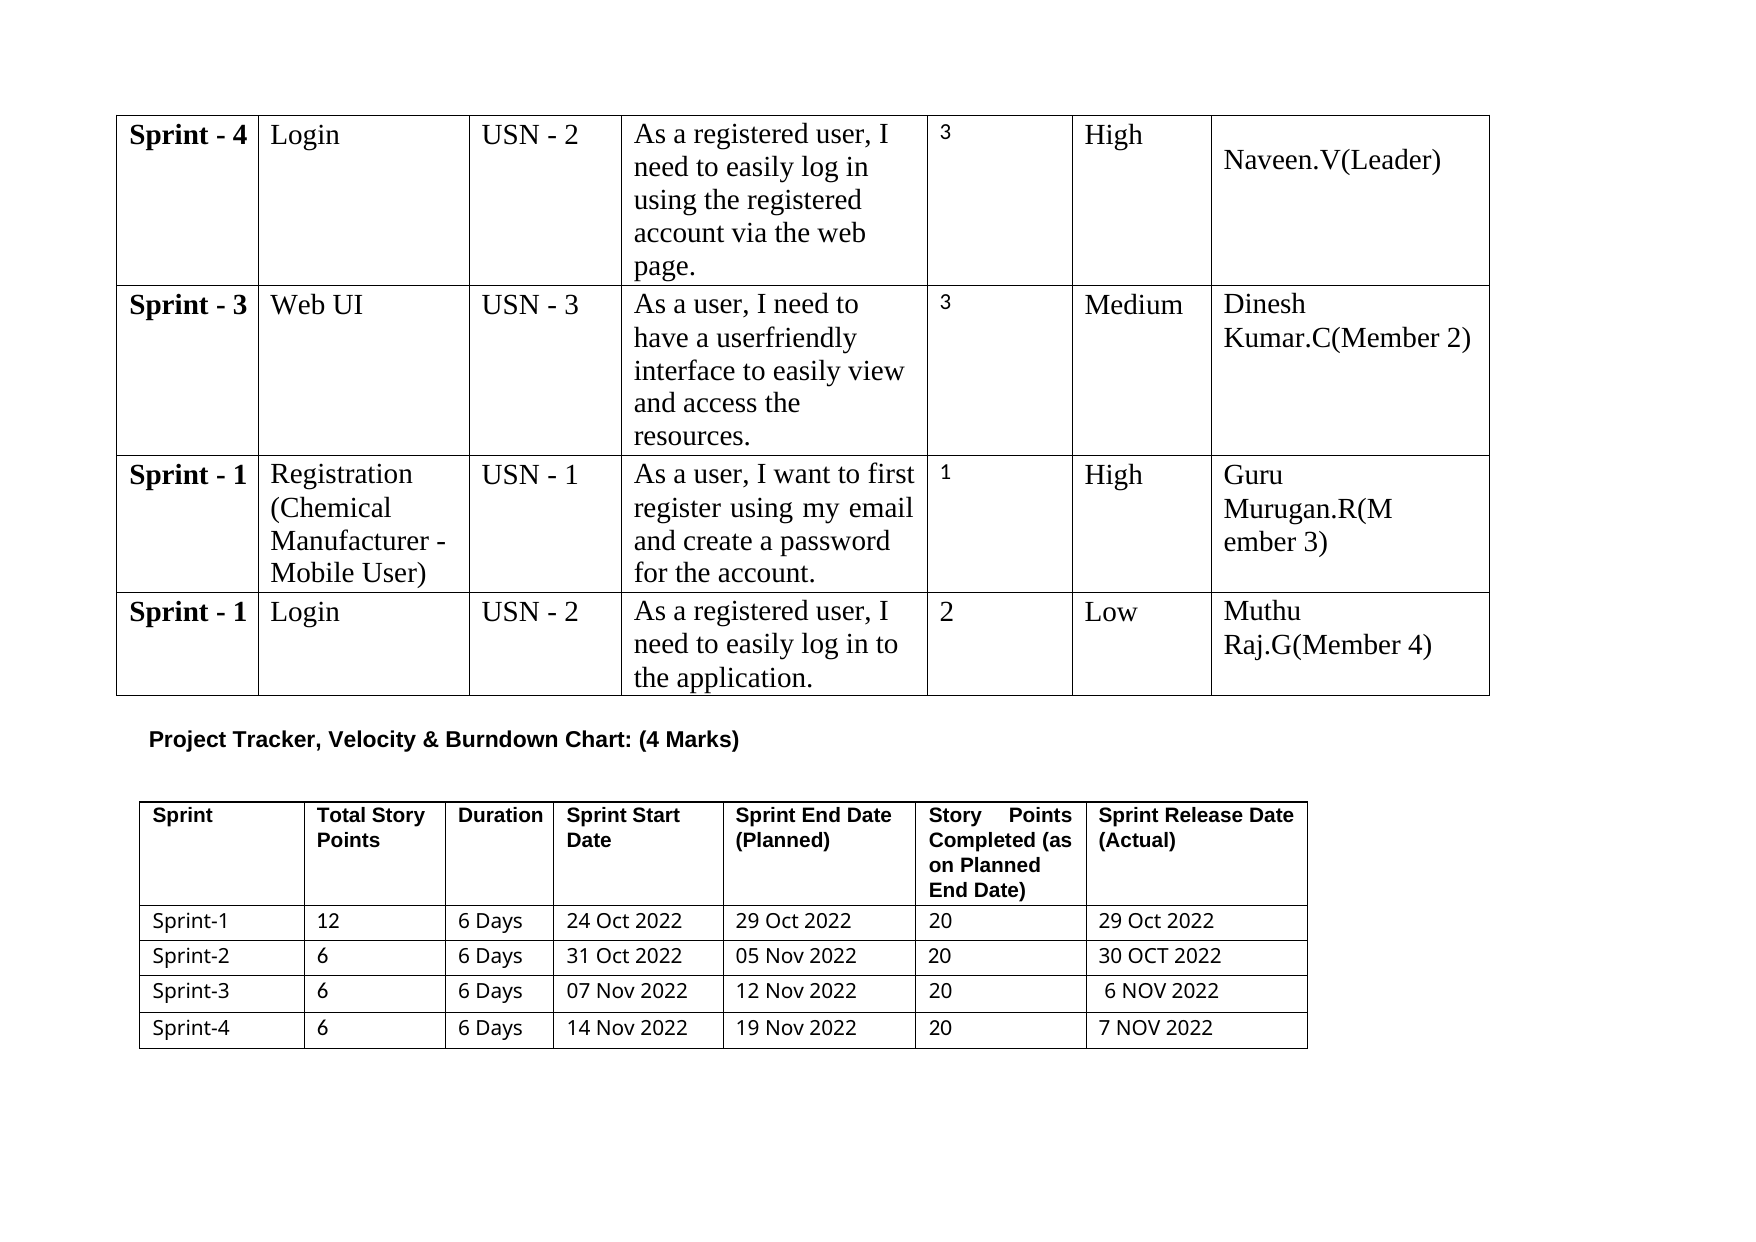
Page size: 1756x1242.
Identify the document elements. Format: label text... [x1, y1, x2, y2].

table_header High [1073, 116, 1211, 285]
table_header Story Points Completed (as on Planned End Date) [916, 803, 1086, 905]
table_cell As a user, I need to have a userfriendly interface to easily view and access the resources. [622, 286, 927, 455]
table_cell 20 [916, 941, 1086, 975]
table_cell 20 [916, 906, 1086, 940]
table_cell 7 NOV 2022 [1087, 1013, 1307, 1048]
table_header Sprint Start Date [554, 803, 723, 905]
table_cell 05 Nov 2022 [724, 941, 915, 975]
table_cell 6 Days [446, 941, 553, 975]
table_cell 6 NOV 2022 [1087, 976, 1307, 1012]
table_cell Guru Murugan.R(Member 3) [1212, 456, 1489, 592]
table_cell 1 [928, 456, 1072, 592]
table_header 3 [928, 116, 1072, 285]
table_cell Sprint-3 [140, 976, 304, 1012]
table_cell Sprint-4 [140, 1013, 304, 1048]
table_cell Sprint - 3 [117, 286, 258, 455]
table_header Sprint - 4 [117, 116, 258, 285]
table_header USN - 2 [470, 116, 621, 285]
table_cell High [1073, 456, 1211, 592]
table_header Sprint Release Date (Actual) [1087, 803, 1307, 905]
text Project Tracker, Velocity & Burndown Chart: (4 Marks) [148, 726, 1526, 752]
table_cell 12 [305, 906, 445, 940]
table_cell As a registered user, I need to easily log in to the application. [622, 593, 927, 695]
table_cell 24 Oct 2022 [554, 906, 723, 940]
table_cell Sprint - 1 [117, 593, 258, 695]
table_cell Sprint - 1 [117, 456, 258, 592]
table_cell 31 Oct 2022 [554, 941, 723, 975]
table_cell Web UI [259, 286, 469, 455]
table_cell As a user, I want to first register using my email and create a password for the account. [622, 456, 927, 592]
table_cell 30 OCT 2022 [1087, 941, 1307, 975]
table_header Sprint [140, 803, 304, 905]
table_cell 29 Oct 2022 [1087, 906, 1307, 940]
table_cell 6 Days [446, 906, 553, 940]
table_cell 2 [928, 593, 1072, 695]
table_header Duration [446, 803, 553, 905]
table_cell 07 Nov 2022 [554, 976, 723, 1012]
table_cell 6 [305, 1013, 445, 1048]
table_cell USN - 1 [470, 456, 621, 592]
table_header Total Story Points [305, 803, 445, 905]
table_cell Muthu Raj.G(Member 4) [1212, 593, 1489, 695]
table_cell 12 Nov 2022 [724, 976, 915, 1012]
table_cell 19 Nov 2022 [724, 1013, 915, 1048]
table_header Login [259, 116, 469, 285]
table_cell 6 [305, 976, 445, 1012]
table_cell 6 Days [446, 1013, 553, 1048]
table_cell Sprint-1 [140, 906, 304, 940]
table_cell Dinesh Kumar.C(Member 2) [1212, 286, 1489, 455]
table_cell 3 [928, 286, 1072, 455]
table_header Naveen.V(Leader) [1212, 116, 1489, 285]
table_cell 14 Nov 2022 [554, 1013, 723, 1048]
table_cell Low [1073, 593, 1211, 695]
table_cell Sprint-2 [140, 941, 304, 975]
table_cell 20 [916, 1013, 1086, 1048]
table_header As a registered user, I need to easily log in using the registered account via the web page. [622, 116, 927, 285]
table_cell 29 Oct 2022 [724, 906, 915, 940]
table_header Sprint End Date (Planned) [724, 803, 915, 905]
table_cell Registration (Chemical Manufacturer - Mobile User) [259, 456, 469, 592]
table_cell USN - 3 [470, 286, 621, 455]
table_cell Login [259, 593, 469, 695]
table_cell 6 Days [446, 976, 553, 1012]
table_cell 20 [916, 976, 1086, 1012]
table_cell Medium [1073, 286, 1211, 455]
table_cell 6 [305, 941, 445, 975]
table_cell USN - 2 [470, 593, 621, 695]
